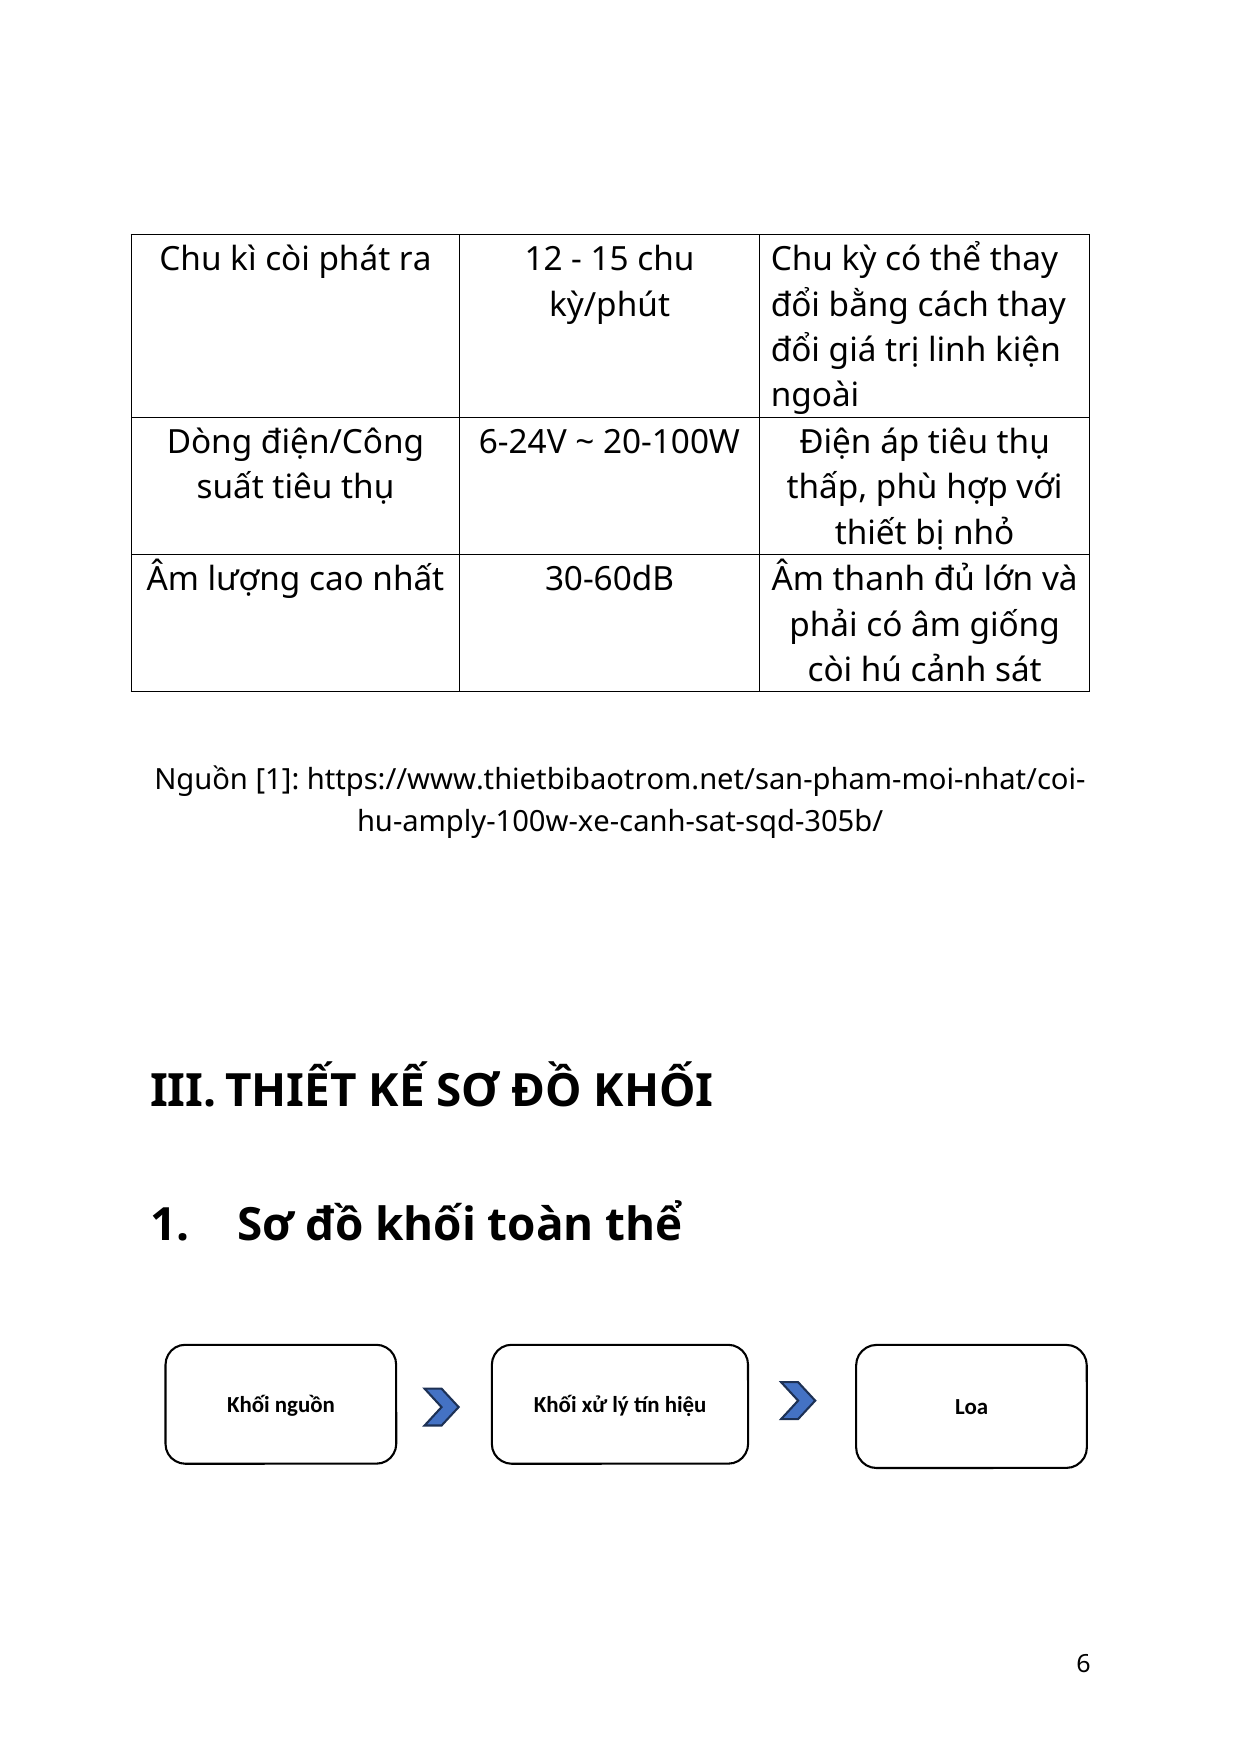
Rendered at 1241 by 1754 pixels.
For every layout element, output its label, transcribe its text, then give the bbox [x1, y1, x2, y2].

list THIẾT KẾ SƠ ĐỒ KHỐI [150, 1057, 1090, 1119]
list Sơ đồ khối toàn thể [150, 1192, 1090, 1254]
table_header 12 - 15 chu kỳ/phút [460, 235, 759, 417]
table_cell Âm lượng cao nhất [132, 555, 459, 691]
table_cell 30-60dB [460, 555, 759, 691]
table_cell Dòng điện/Công suất tiêu thụ [132, 418, 459, 554]
table_cell Âm thanh đủ lớn và phải có âm giống còi hú cảnh sát [760, 555, 1089, 691]
table_cell Điện áp tiêu thụ thấp, phù hợp với thiết bị nhỏ [760, 418, 1089, 554]
table_cell 6-24V ~ 20-100W [460, 418, 759, 554]
table_header Chu kì còi phát ra [132, 235, 459, 417]
text Nguồn [1]: https://www.thietbibaotrom.net/san-pham-moi-nhat/coi-hu-amply-100w-xe-canh-sat-sqd-305b/ [150, 758, 1090, 840]
table_header Chu kỳ có thể thay đổi bằng cách thay đổi giá trị linh kiện ngoài [760, 235, 1089, 417]
